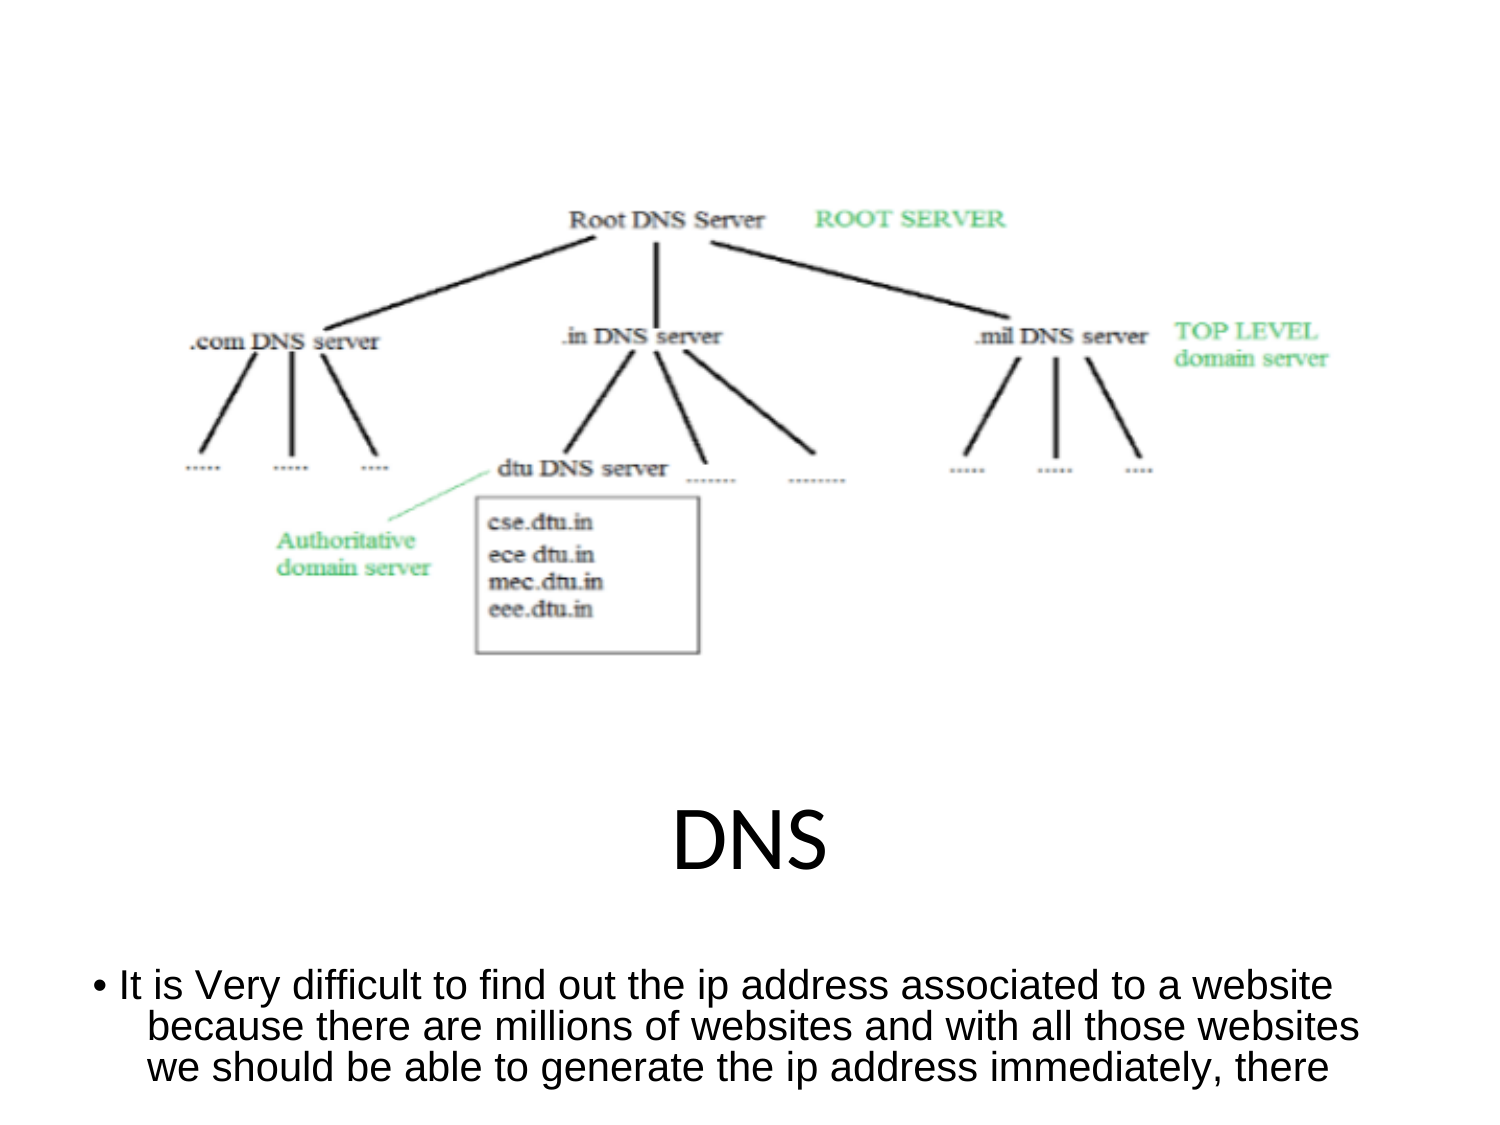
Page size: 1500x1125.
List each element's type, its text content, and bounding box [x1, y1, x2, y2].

picture [100, 150, 1354, 781]
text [92, 966, 1385, 1090]
text DNS [0, 781, 1500, 893]
